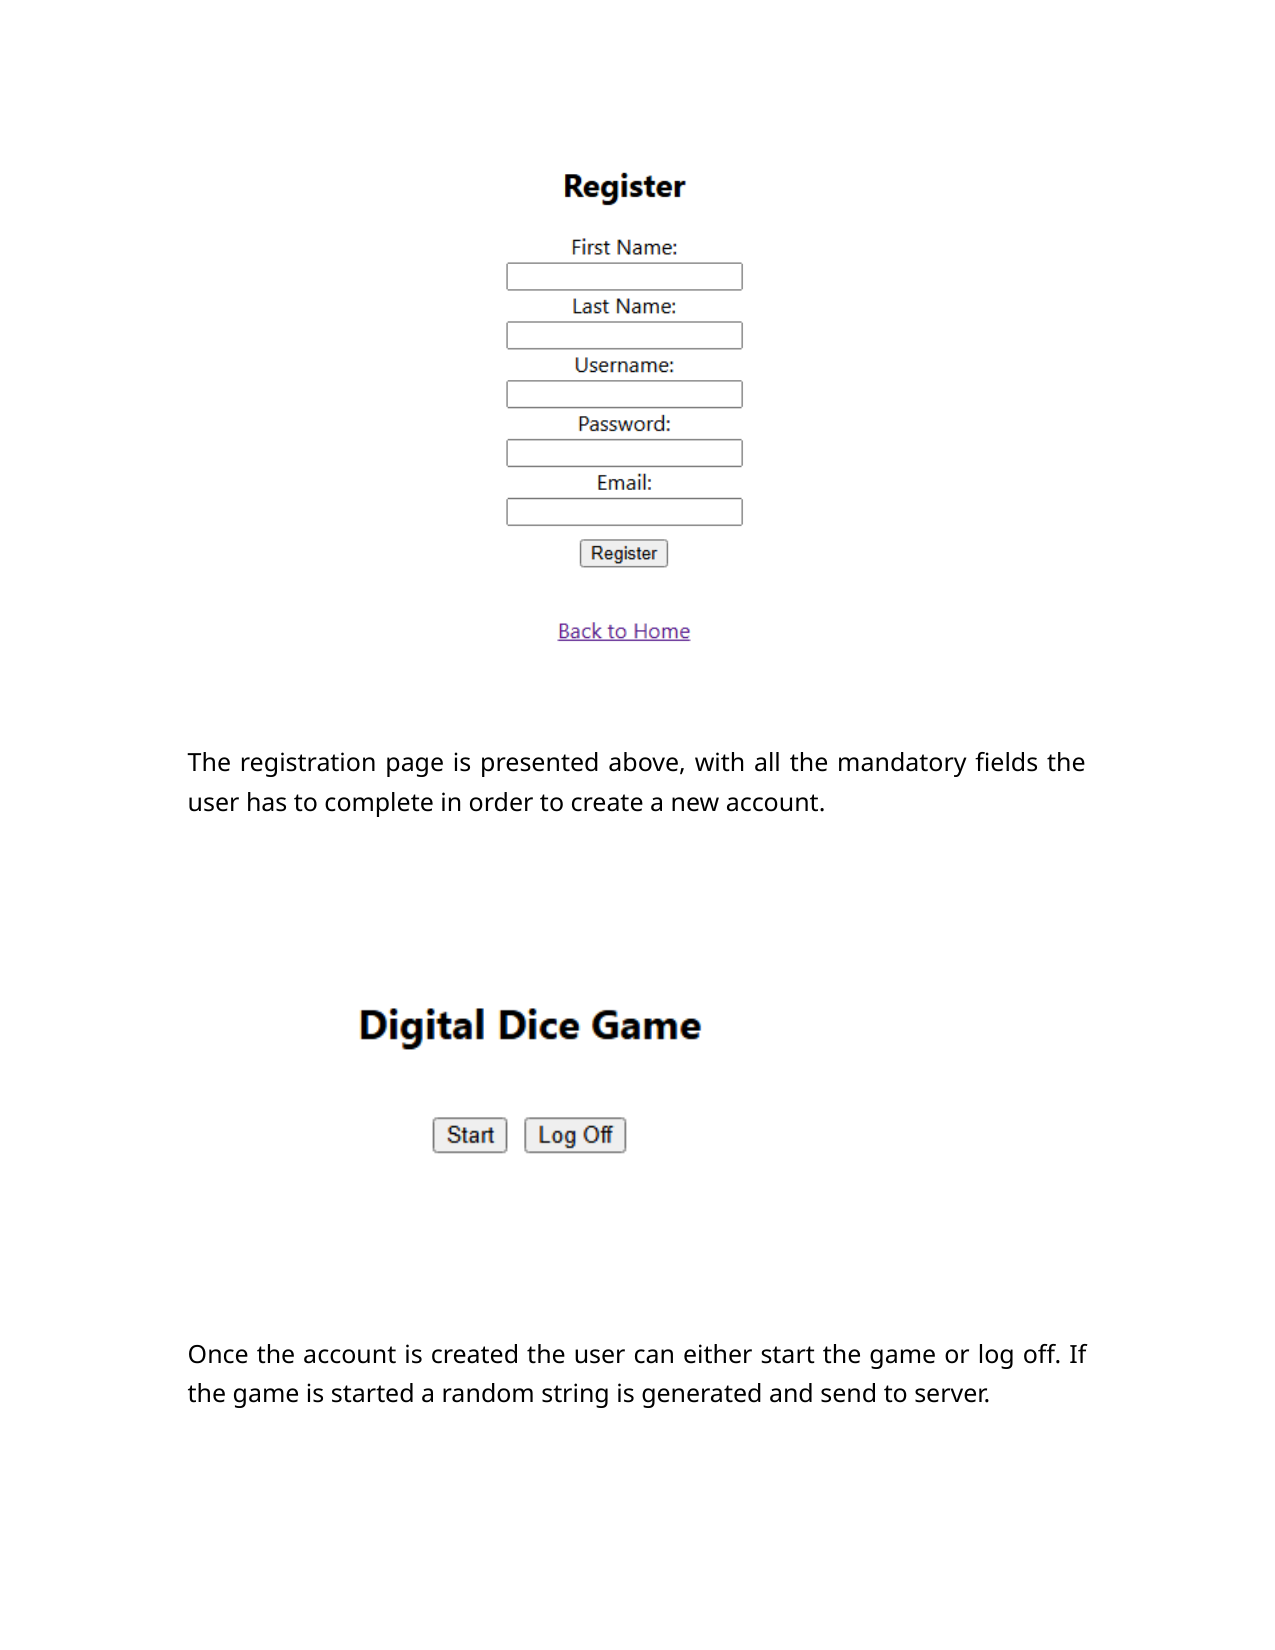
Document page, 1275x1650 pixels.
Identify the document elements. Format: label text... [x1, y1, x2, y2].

text Once the account is created the user can either start the game or log off. If the game is started a random string is generated and send to server. [187, 1336, 1087, 1409]
picture [373, 150, 902, 724]
text The registration page is presented above, with all the mandatory fields the user has to complete in order to create a new account. [187, 745, 1087, 818]
picture [187, 951, 1100, 1315]
